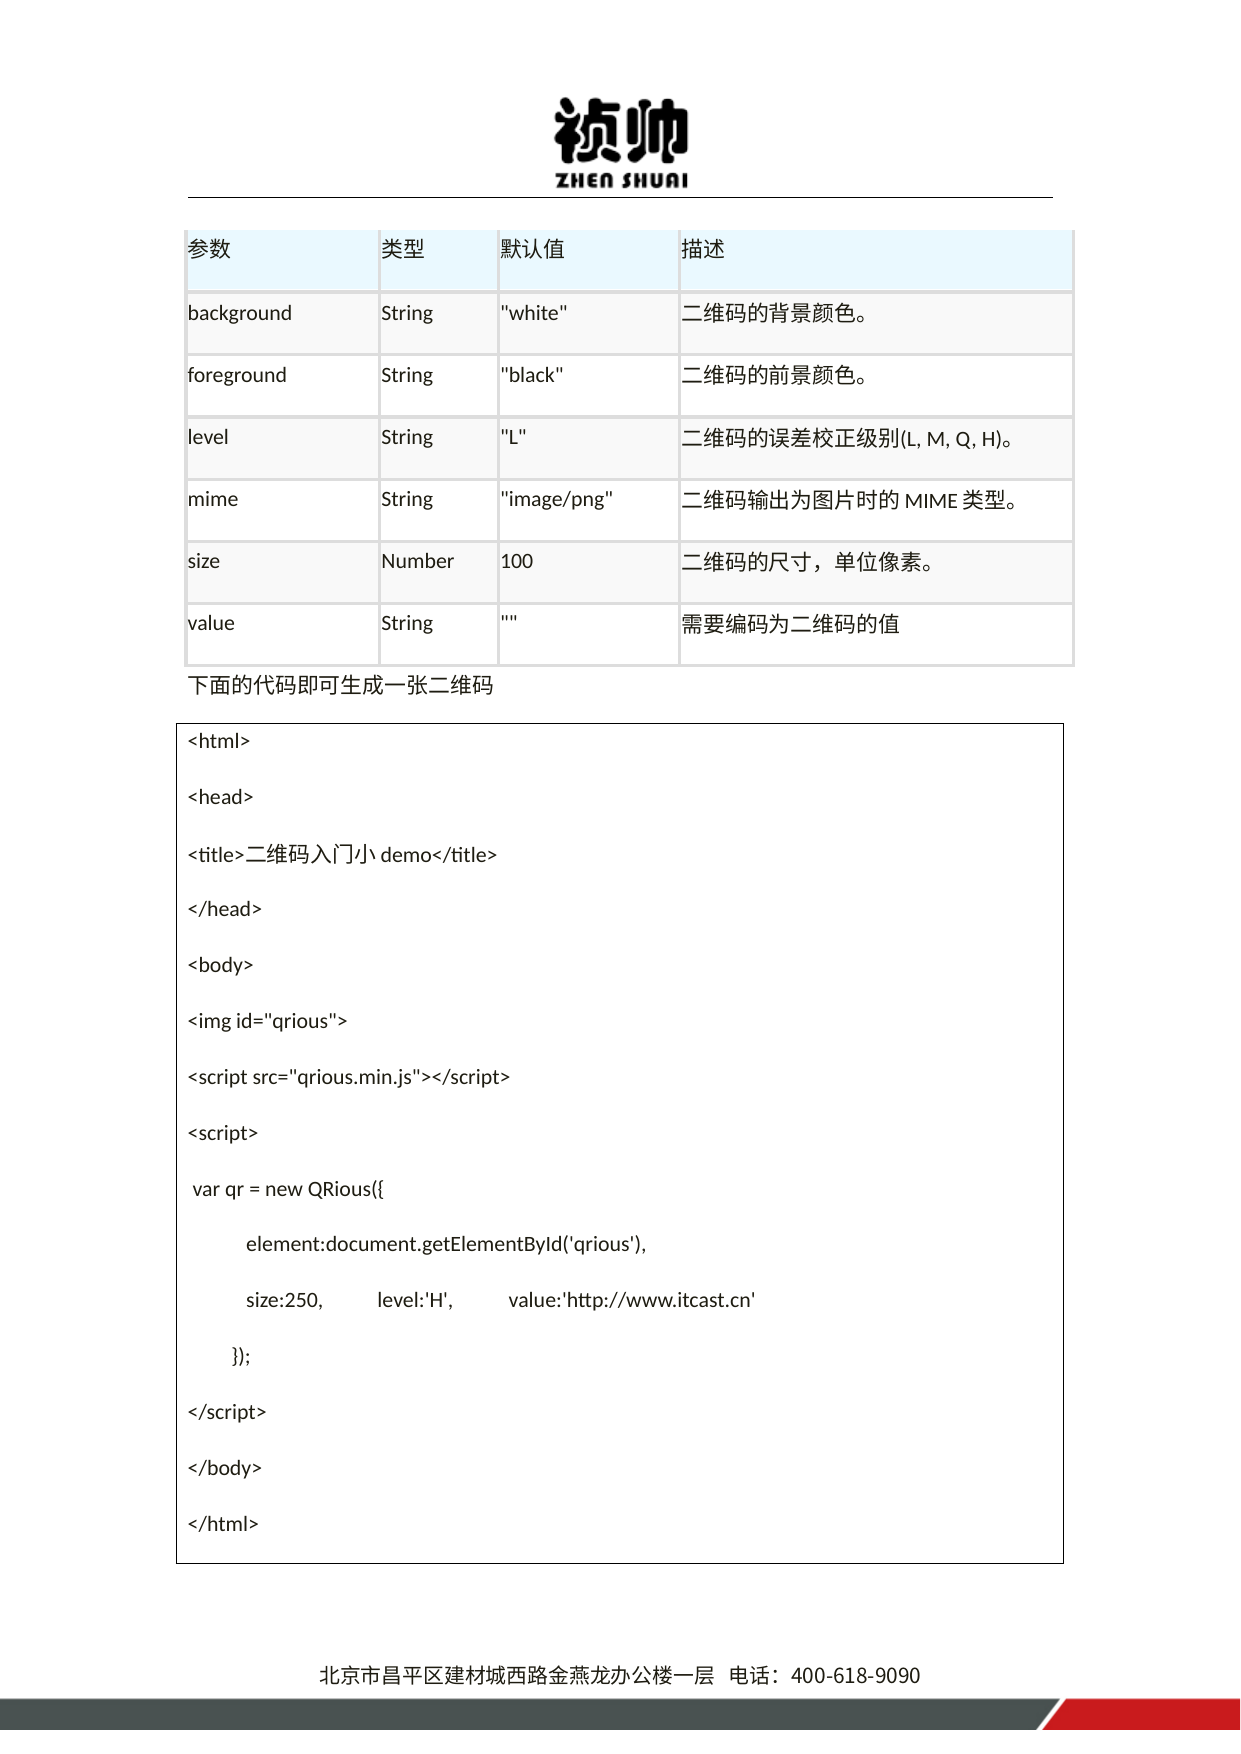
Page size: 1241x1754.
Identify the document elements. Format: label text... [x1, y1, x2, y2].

table_header 默认值 [500, 230, 678, 289]
table_cell String [381, 481, 497, 540]
table_cell background [188, 294, 378, 353]
table_cell "" [500, 605, 678, 664]
table_cell 二维码输出为图片时的MIME类型。 [681, 481, 1072, 540]
table_cell String [381, 356, 497, 415]
table_cell String [381, 605, 497, 664]
picture [543, 88, 697, 195]
table_cell mime [188, 481, 378, 540]
table_cell 二维码的尺寸，单位像素。 [681, 543, 1072, 602]
table_cell 二维码的背景颜色。 [681, 294, 1072, 353]
table_cell 需要编码为二维码的值 [681, 605, 1072, 664]
table_cell 二维码的前景颜色。 [681, 356, 1072, 415]
table_cell level [188, 419, 378, 478]
table_header 参数 [188, 230, 378, 289]
table_cell 100 [500, 543, 678, 602]
table_cell foreground [188, 356, 378, 415]
table_cell "white" [500, 294, 678, 353]
table_cell 二维码的误差校正级别(L, M, Q, H)。 [681, 419, 1072, 478]
table_cell "L" [500, 419, 678, 478]
table_cell String [381, 294, 497, 353]
table_header 类型 [381, 230, 497, 289]
table_cell String [381, 419, 497, 478]
table_cell "image/png" [500, 481, 678, 540]
table_cell Number [381, 543, 497, 602]
table_cell value [188, 605, 378, 664]
table_header <html> <head> <title>二维码入门小demo</title> </head> <body> <img id="qrious"> <script src="qrious.min.js"></script> <script> var qr = new QRious({ element:document.getElementById('qrious'), size:250, level:'H', value:'http://www.itcast.cn' }); </script> </body> </html> [177, 724, 1063, 1563]
table_cell "black" [500, 356, 678, 415]
picture [0, 1639, 1241, 1730]
text 下面的代码即可生成一张二维码 [187, 667, 1053, 700]
table_header 描述 [681, 230, 1072, 289]
table_cell size [188, 543, 378, 602]
